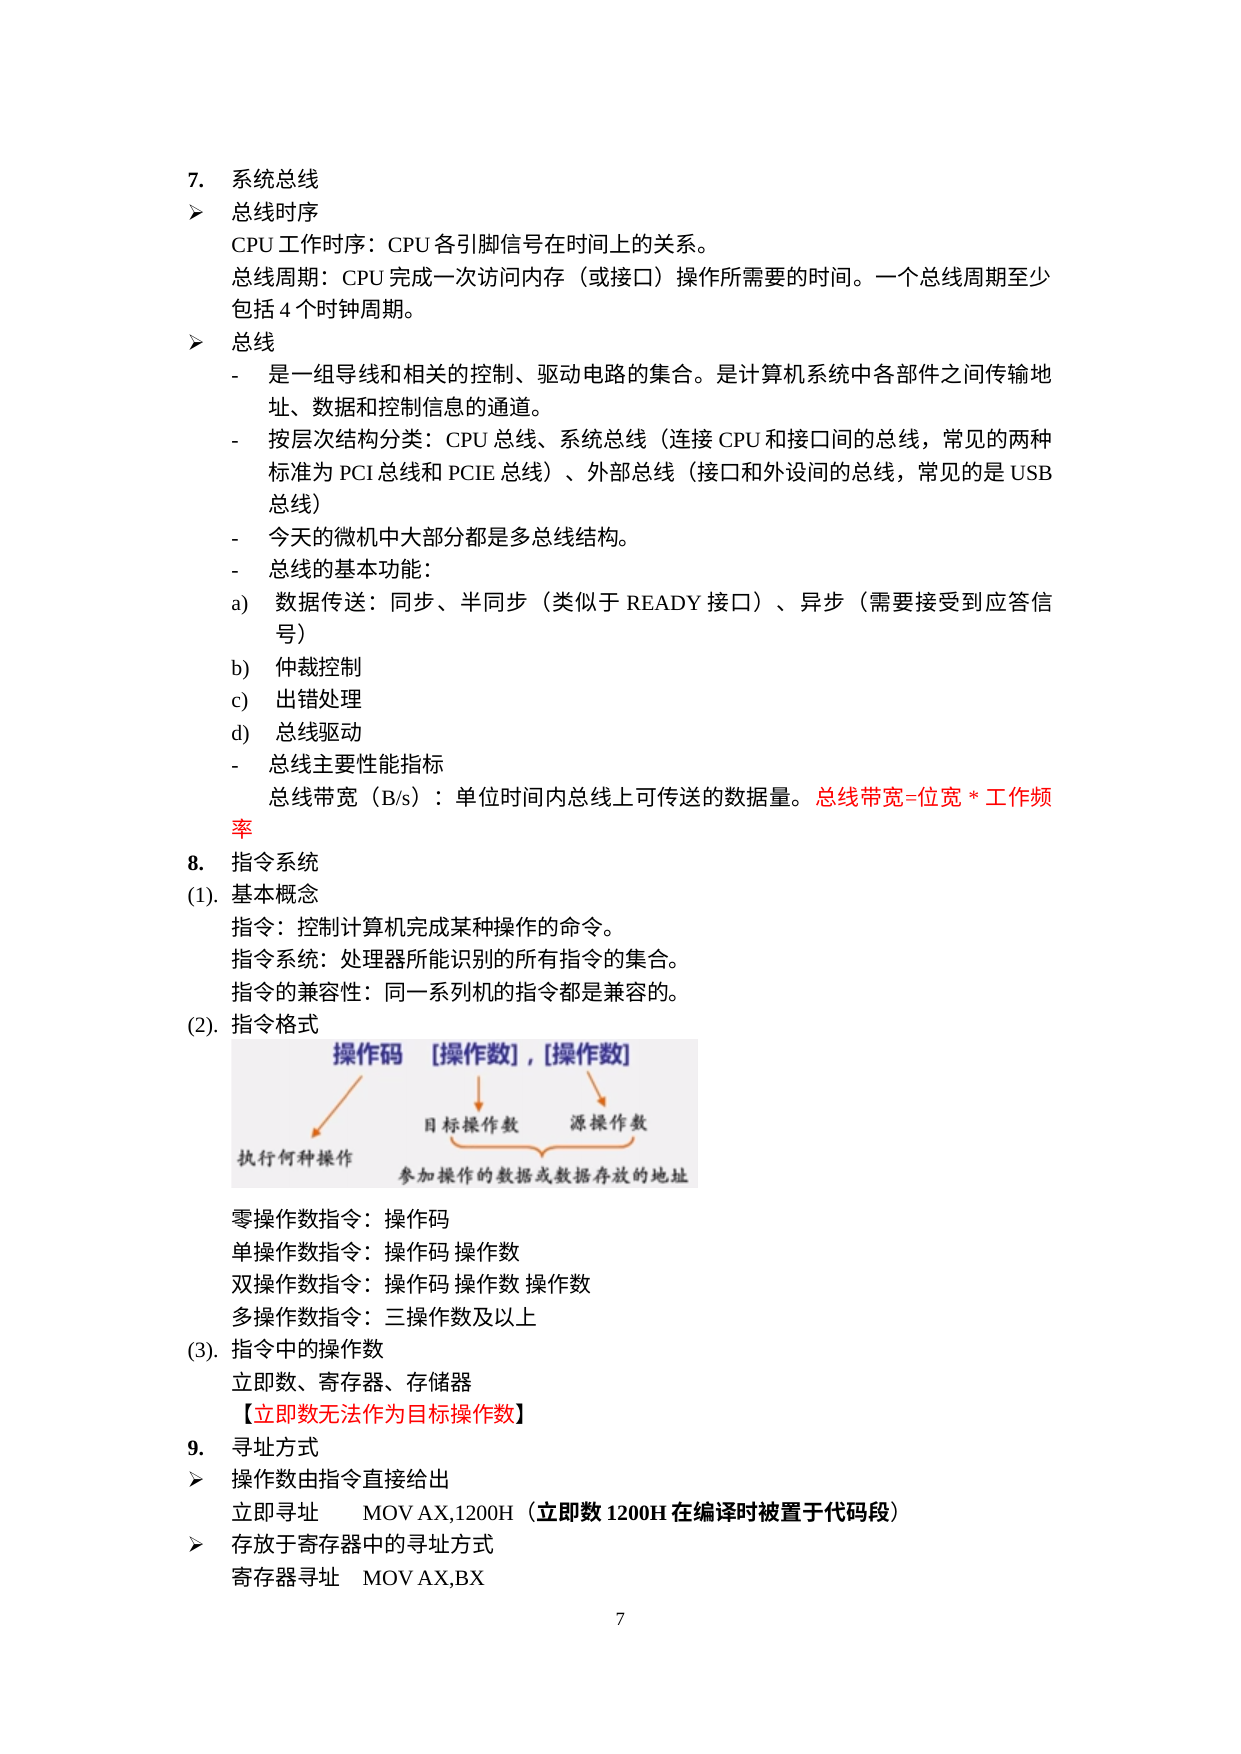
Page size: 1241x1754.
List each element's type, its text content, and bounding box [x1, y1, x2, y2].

list 多操作数指令：三操作数及以上 [231, 1299, 1053, 1332]
list 总线驱动 [231, 714, 1053, 747]
list 双操作数指令：操作码 操作数 操作数 [231, 1267, 1053, 1299]
list 指令：控制计算机完成某种操作的命令。 [231, 909, 1053, 942]
list 是一组导线和相关的控制、驱动电路的集合。是计算机系统中各部件之间传输地址、数据和控制信息的通道。 [231, 357, 1053, 422]
list CPU工作时序：CPU各引脚信号在时间上的关系。 [231, 227, 1053, 259]
list 今天的微机中大部分都是多总线结构。 [231, 519, 1053, 552]
list 寄存器寻址 MOV AX,BX [231, 1559, 1053, 1592]
list 总线主要性能指标 [231, 747, 1053, 779]
list 总线的基本功能： [231, 552, 1053, 584]
list 立即寻址 MOV AX,1200H（立即数1200H在编译时被置于代码段） [231, 1494, 1053, 1527]
list 存放于寄存器中的寻址方式 [187, 1527, 1053, 1559]
list 出错处理 [231, 682, 1053, 714]
list 指令系统：处理器所能识别的所有指令的集合。 [231, 942, 1053, 974]
list 零操作数指令：操作码 [231, 1202, 1053, 1234]
list 基本概念 [187, 877, 1053, 909]
list 操作数由指令直接给出 [187, 1462, 1053, 1494]
list 单操作数指令：操作码 操作数 [231, 1234, 1053, 1267]
list 【立即数无法作为目标操作数】 [231, 1397, 1053, 1429]
list 指令中的操作数 [187, 1332, 1053, 1364]
list 指令的兼容性：同一系列机的指令都是兼容的。 [231, 974, 1053, 1007]
list 数据传送：同步、半同步（类似于READY接口）、异步（需要接受到应答信号） [231, 584, 1053, 649]
list 指令系统 [187, 844, 1053, 877]
list 系统总线 [187, 162, 1053, 194]
list 仲裁控制 [231, 649, 1053, 682]
list 总线周期：CPU完成一次访问内存（或接口）操作所需要的时间。一个总线周期至少包括4个时钟周期。 [231, 259, 1053, 324]
list 指令格式 [187, 1007, 1053, 1039]
list 寻址方式 [187, 1429, 1053, 1462]
list 总线 [187, 324, 1053, 357]
list 总线时序 [187, 194, 1053, 227]
list 立即数、寄存器、存储器 [231, 1364, 1053, 1397]
picture [231, 1039, 698, 1188]
text 总线带宽（B/s）：单位时间内总线上可传送的数据量。总线带宽=位宽 * 工作频率 [231, 779, 1053, 844]
list 按层次结构分类：CPU总线、系统总线（连接CPU和接口间的总线，常见的两种标准为PCI总线和PCIE总线）、外部总线（接口和外设间的总线，常见的是USB总线） [231, 422, 1053, 519]
